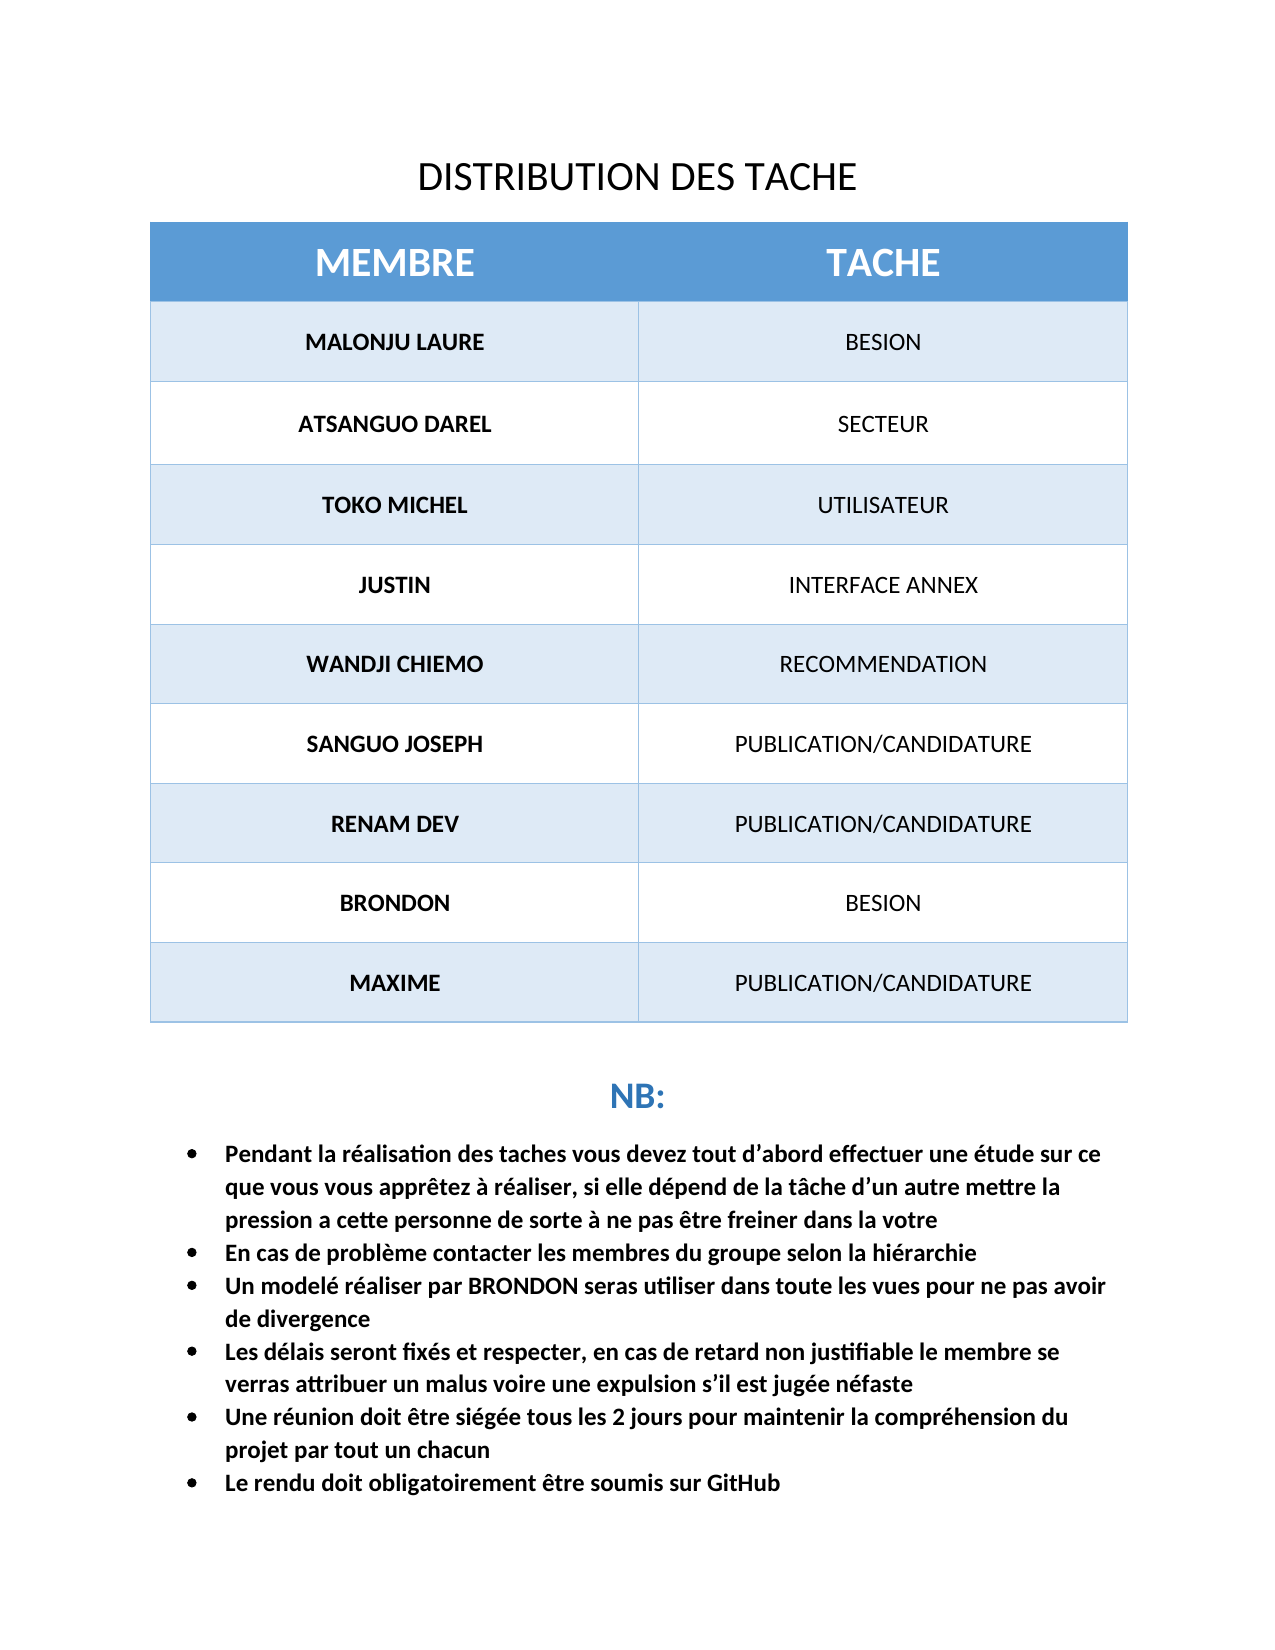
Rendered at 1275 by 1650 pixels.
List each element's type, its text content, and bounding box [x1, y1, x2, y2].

table_cell JUSTIN [151, 545, 638, 623]
list Une réunion doit être siégée tous les 2 jours pour maintenir la compréhension du projet par tout un chacun [187, 1402, 1125, 1465]
text DISTRIBUTION DES TACHE [150, 150, 1125, 201]
table_cell BESION [639, 863, 1127, 942]
list Les délais seront fixés et respecter, en cas de retard non justifiable le membre se verras attribuer un malus voire une expulsion s’il est jugée néfaste [187, 1336, 1125, 1399]
table_cell SANGUO JOSEPH [151, 704, 638, 783]
table_cell WANDJI CHIEMO [151, 625, 638, 703]
table_cell MALONJU LAURE [151, 302, 638, 381]
text NB: [150, 1072, 1125, 1118]
table_cell UTILISATEUR [639, 465, 1127, 544]
list Le rendu doit obligatoirement être soumis sur GitHub [187, 1467, 1125, 1498]
table_cell PUBLICATION/CANDIDATURE [639, 784, 1127, 862]
table_cell SECTEUR [639, 382, 1127, 464]
table_header TACHE [639, 223, 1127, 301]
table_cell BESION [639, 302, 1127, 381]
table_cell PUBLICATION/CANDIDATURE [639, 943, 1127, 1021]
list Pendant la réalisation des taches vous devez tout d’abord effectuer une étude sur ce que vous vous apprêtez à réaliser, si elle dépend de la tâche d’un autre mettre la pression a cette personne de sorte à ne pas être freiner dans la votre [187, 1138, 1125, 1234]
list Un modelé réaliser par BRONDON seras utiliser dans toute les vues pour ne pas avoir de divergence [187, 1270, 1125, 1333]
table_cell ATSANGUO DAREL [151, 382, 638, 464]
table_cell TOKO MICHEL [151, 465, 638, 544]
table_cell BRONDON [151, 863, 638, 942]
table_cell RENAM DEV [151, 784, 638, 862]
list En cas de problème contacter les membres du groupe selon la hiérarchie [187, 1237, 1125, 1267]
table_cell INTERFACE ANNEX [639, 545, 1127, 623]
table_header MEMBRE [151, 223, 638, 301]
table_cell MAXIME [151, 943, 638, 1021]
table_cell PUBLICATION/CANDIDATURE [639, 704, 1127, 783]
table_cell RECOMMENDATION [639, 625, 1127, 703]
